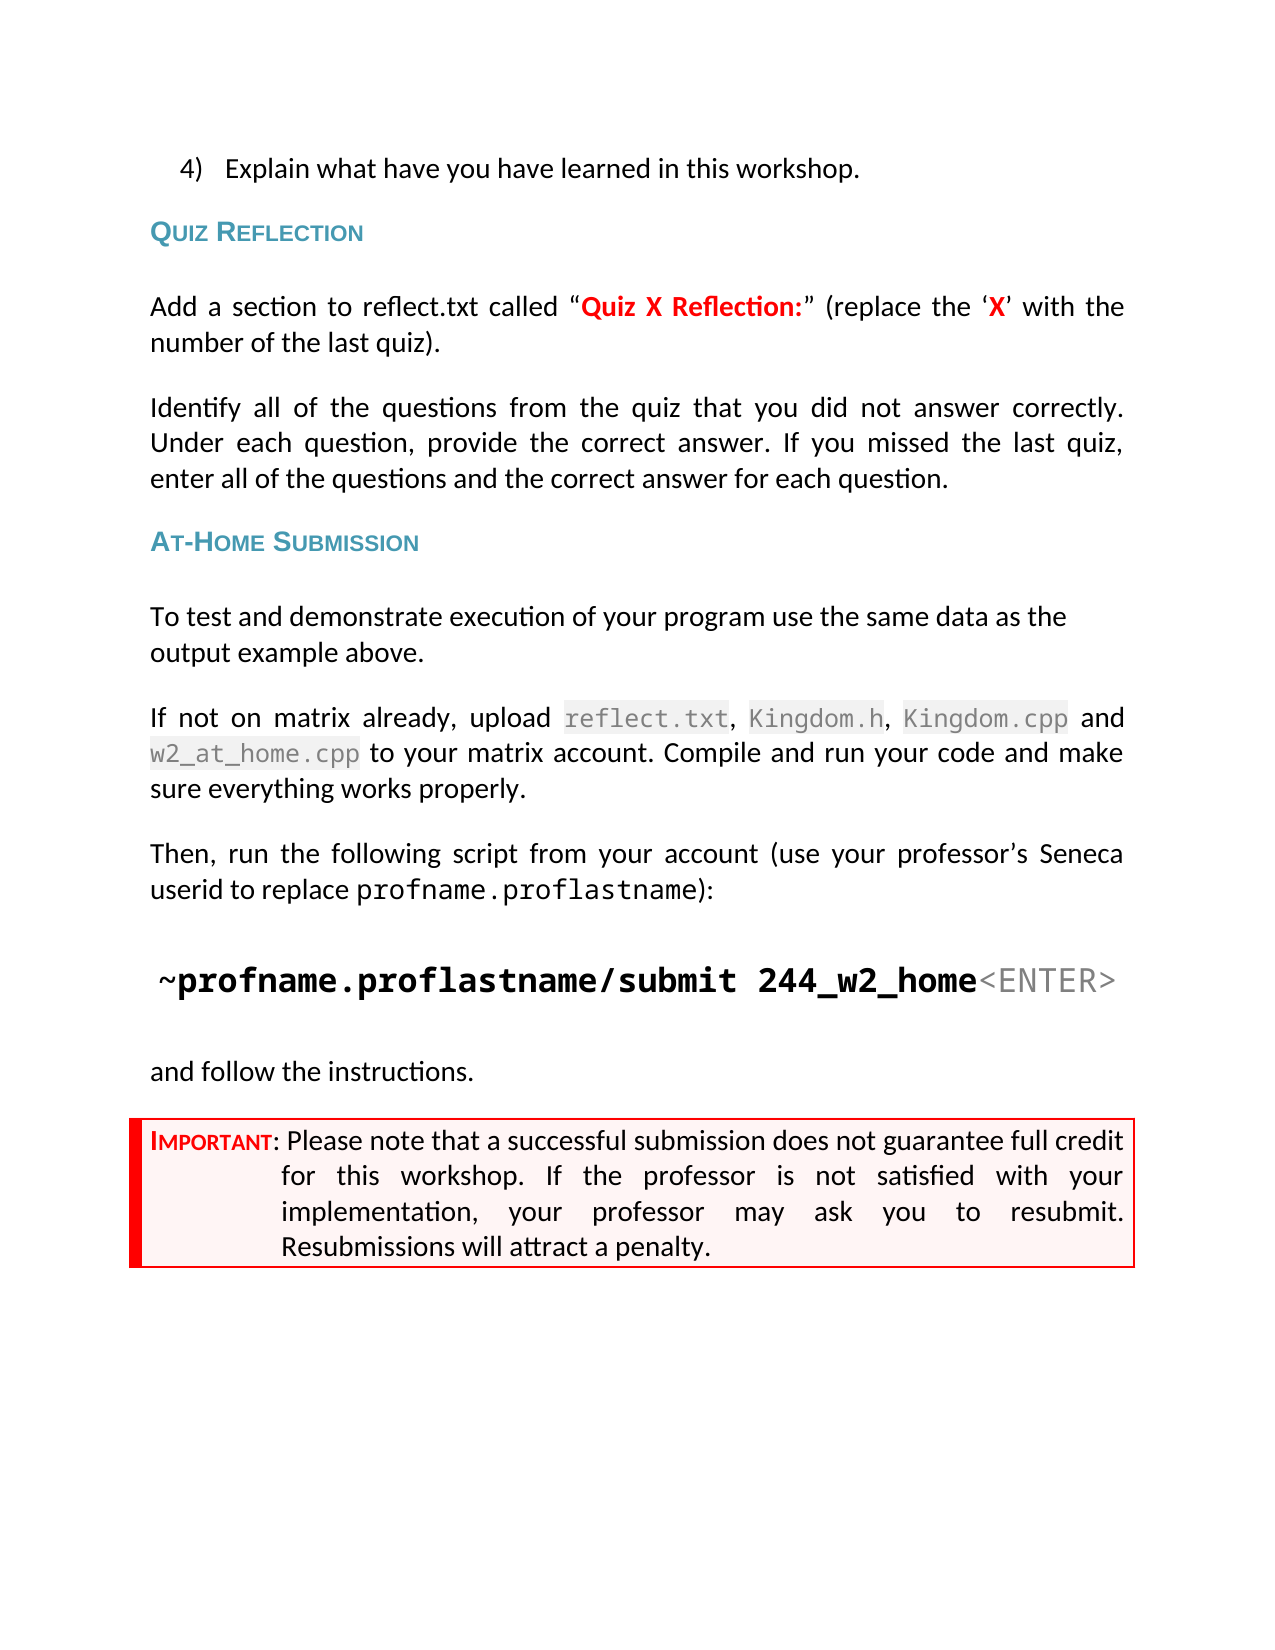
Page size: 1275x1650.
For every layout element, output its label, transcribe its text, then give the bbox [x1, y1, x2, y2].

text Then, run the following script from your account (use your professor’s Seneca userid to replace profname.proflastname): [150, 835, 1125, 907]
text Add a section to reflect.txt called “Quiz X Reflection:” (replace the ‘X’ with the number of the last quiz). [150, 288, 1125, 359]
subtitle At-Home Submission [150, 525, 1125, 557]
text To test and demonstrate execution of your program use the same data as the output example above. [150, 598, 1125, 669]
text ~profname.proflastname/submit 244_w2_home<ENTER> [150, 957, 1125, 1003]
text and follow the instructions. [150, 1053, 1125, 1088]
text Identify all of the questions from the quiz that you did not answer correctly. Under each question, provide the correct answer. If you missed the last quiz, enter all of the questions and the correct answer for each question. [150, 389, 1125, 496]
list Explain what have you have learned in this workshop. [179, 150, 1125, 186]
text Important: Please note that a successful submission does not guarantee full credit for this workshop. If the professor is not satisfied with your implementation, your professor may ask you to resubmit. Resubmissions will attract a penalty. [142, 1120, 1133, 1266]
subtitle Quiz Reflection [150, 215, 1125, 247]
text If not on matrix already, upload reflect.txt, Kingdom.h, Kingdom.cpp and w2_at_home.cpp to your matrix account. Compile and run your code and make sure everything works properly. [150, 699, 1125, 806]
